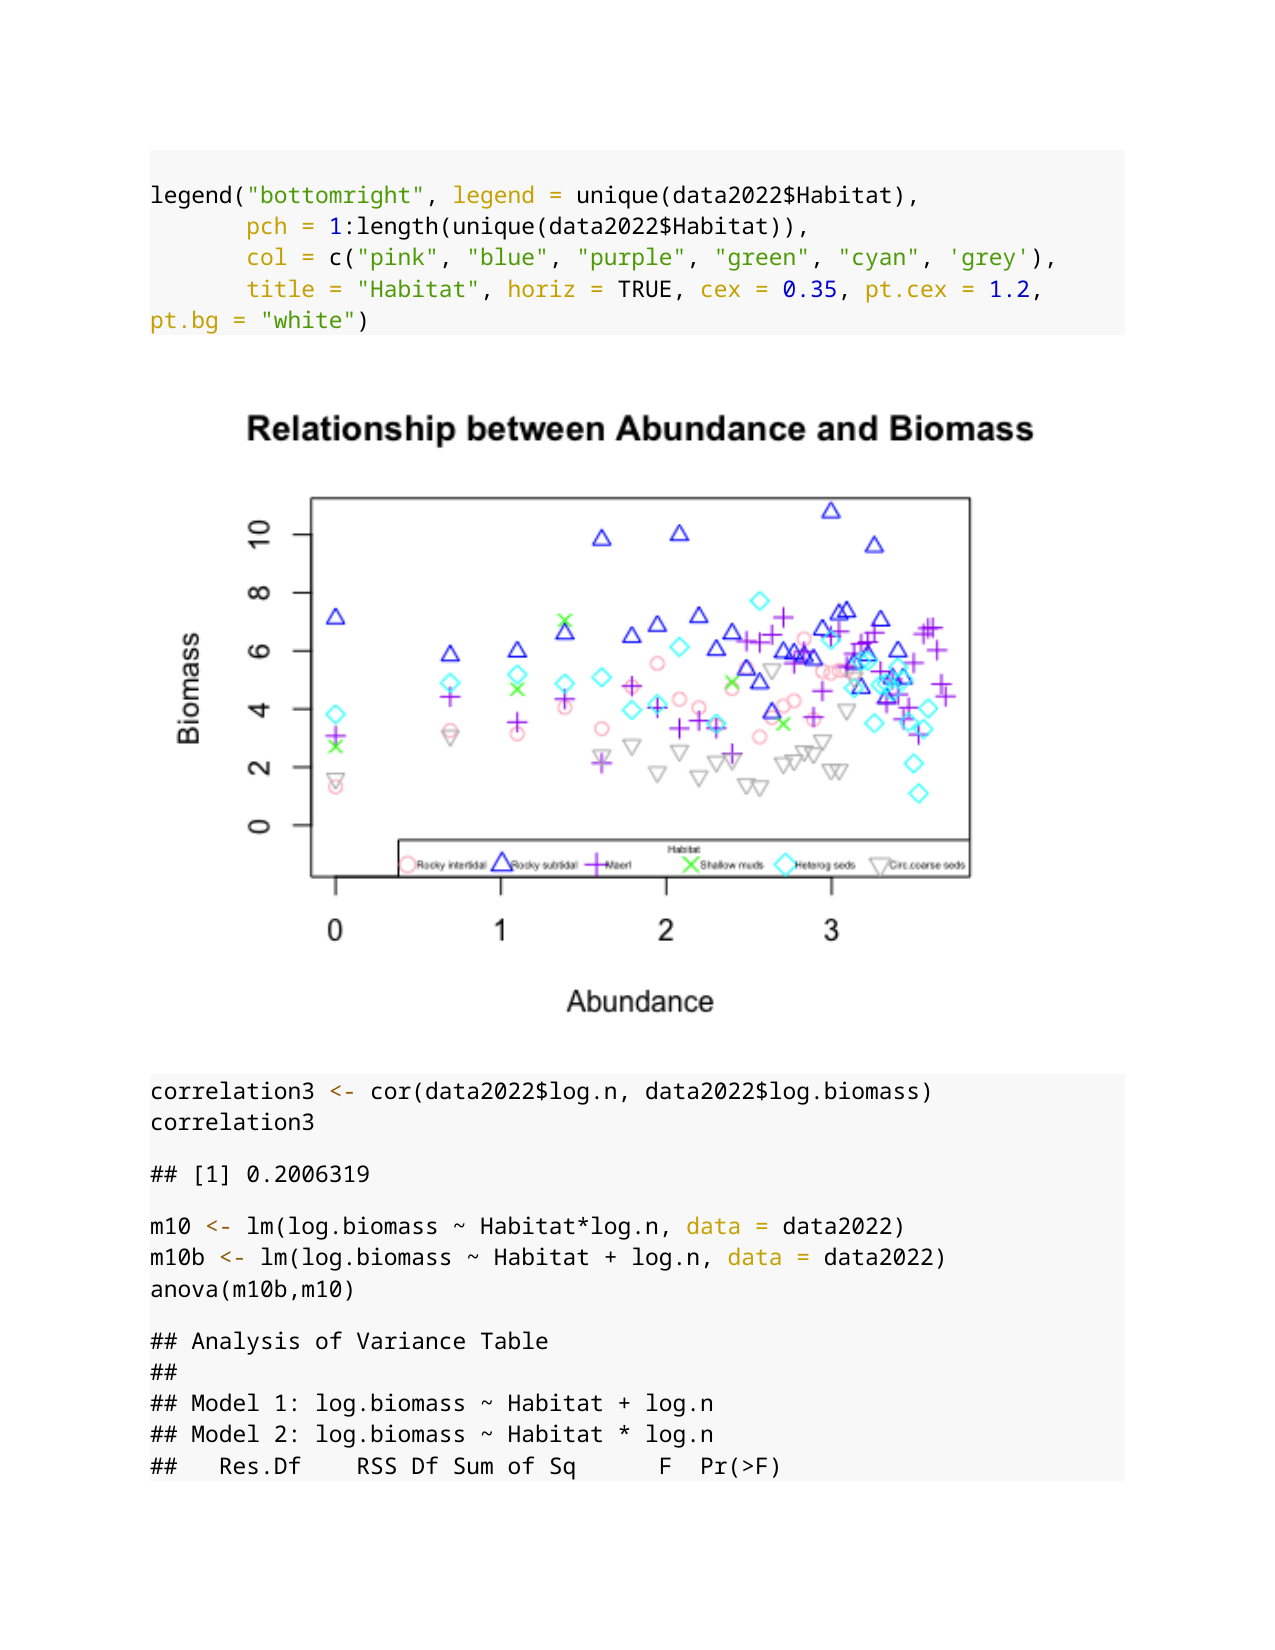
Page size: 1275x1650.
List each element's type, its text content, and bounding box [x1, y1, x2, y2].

text m10 <- lm(log.biomass ~ Habitat*log.n, data = data2022) m10b <- lm(log.biomass ~ Habitat + log.n, data = data2022) anova(m10b,m10) [150, 1210, 1125, 1304]
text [150, 1324, 1125, 1481]
text ## [1] 0.2006319 [150, 1158, 1125, 1189]
picture [168, 355, 1044, 1056]
text correlation3 <- cor(data2022$log.n, data2022$log.biomass) correlation3 [150, 1074, 1125, 1137]
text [150, 150, 1125, 335]
